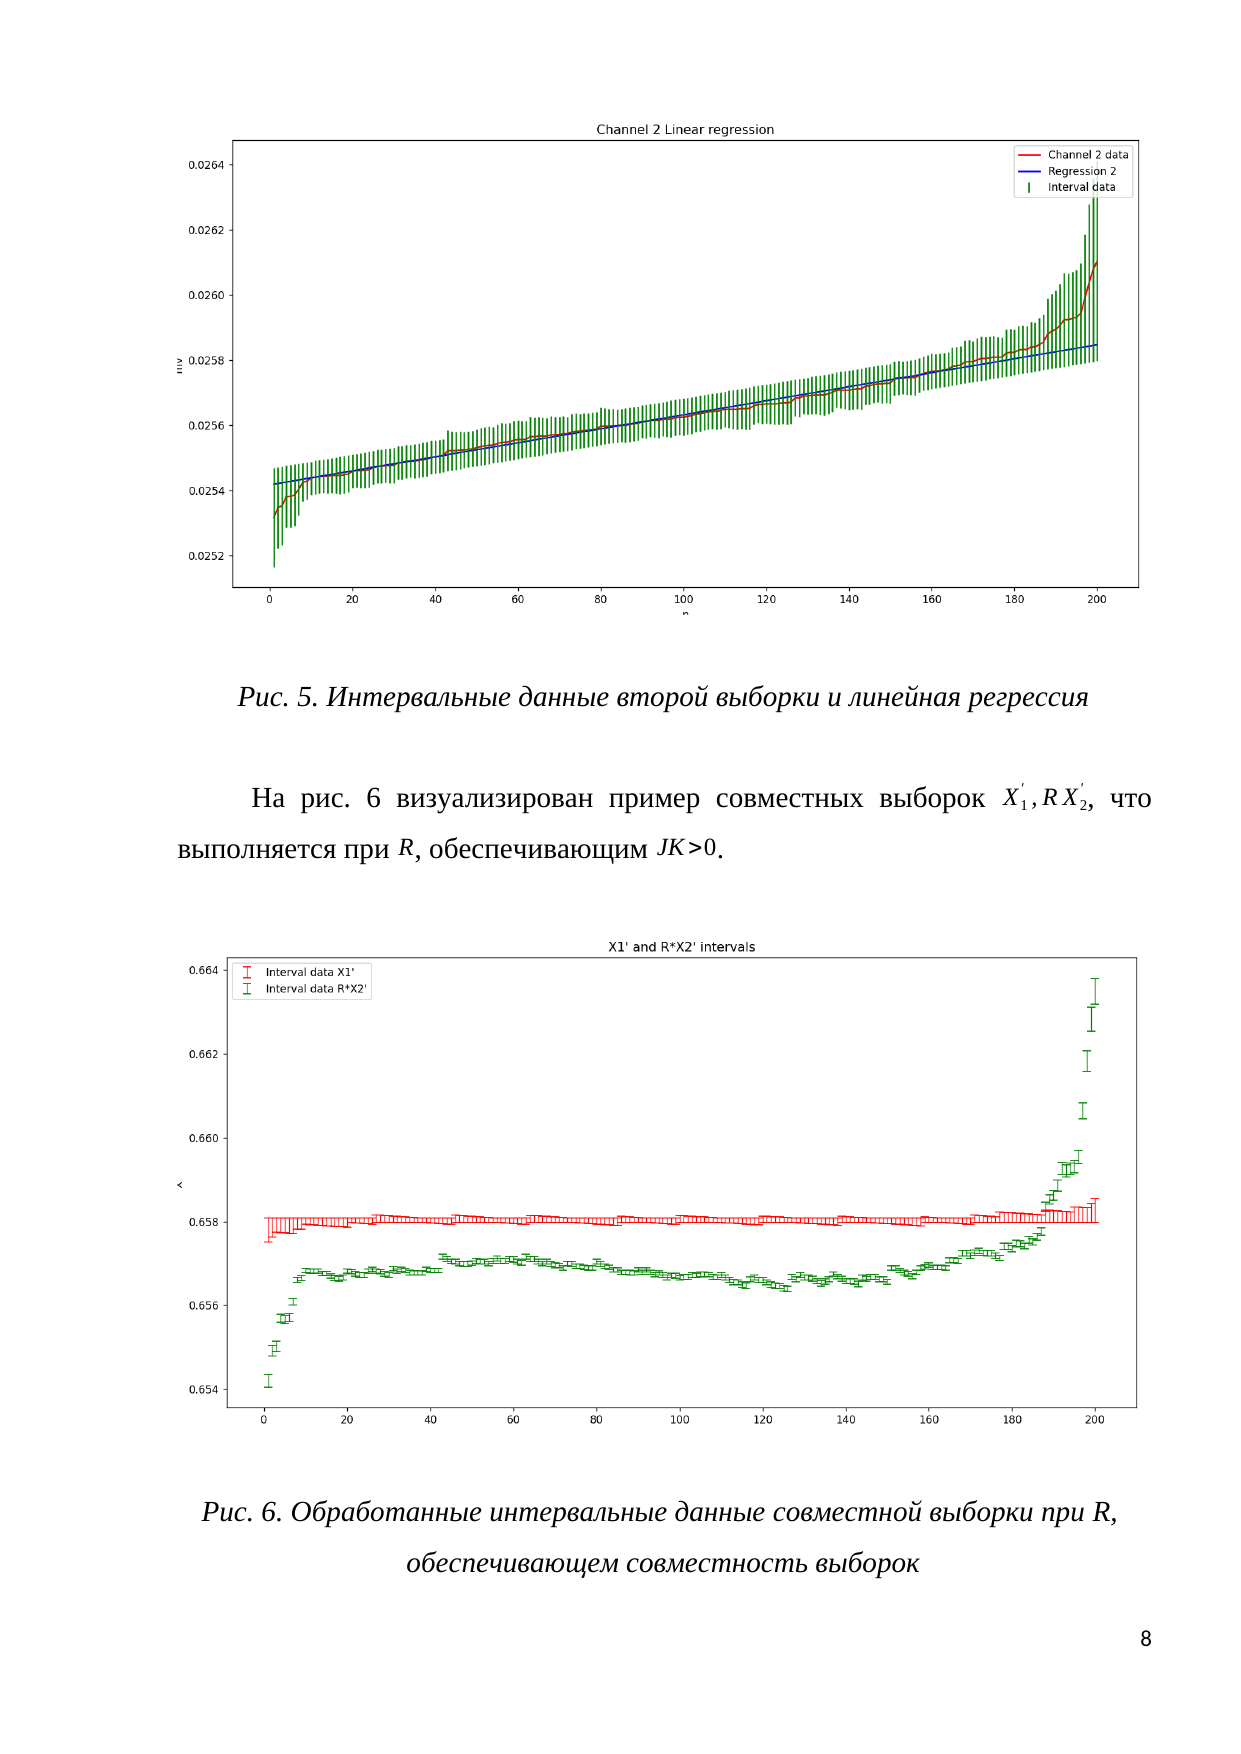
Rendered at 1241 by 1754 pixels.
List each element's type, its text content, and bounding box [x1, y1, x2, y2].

picture [177, 931, 1152, 1431]
text Рис. 6. Обработанные интервальные данные совместной выборки при R, обеспечивающем совместность выборок [177, 1494, 1152, 1578]
text На рис. 6 визуализирован пример совместных выборок , что выполняется при , обеспечивающим . [177, 779, 1152, 864]
text Рис. 5. Интервальные данные второй выборки и линейная регрессия [177, 679, 1152, 712]
picture [177, 118, 1152, 615]
